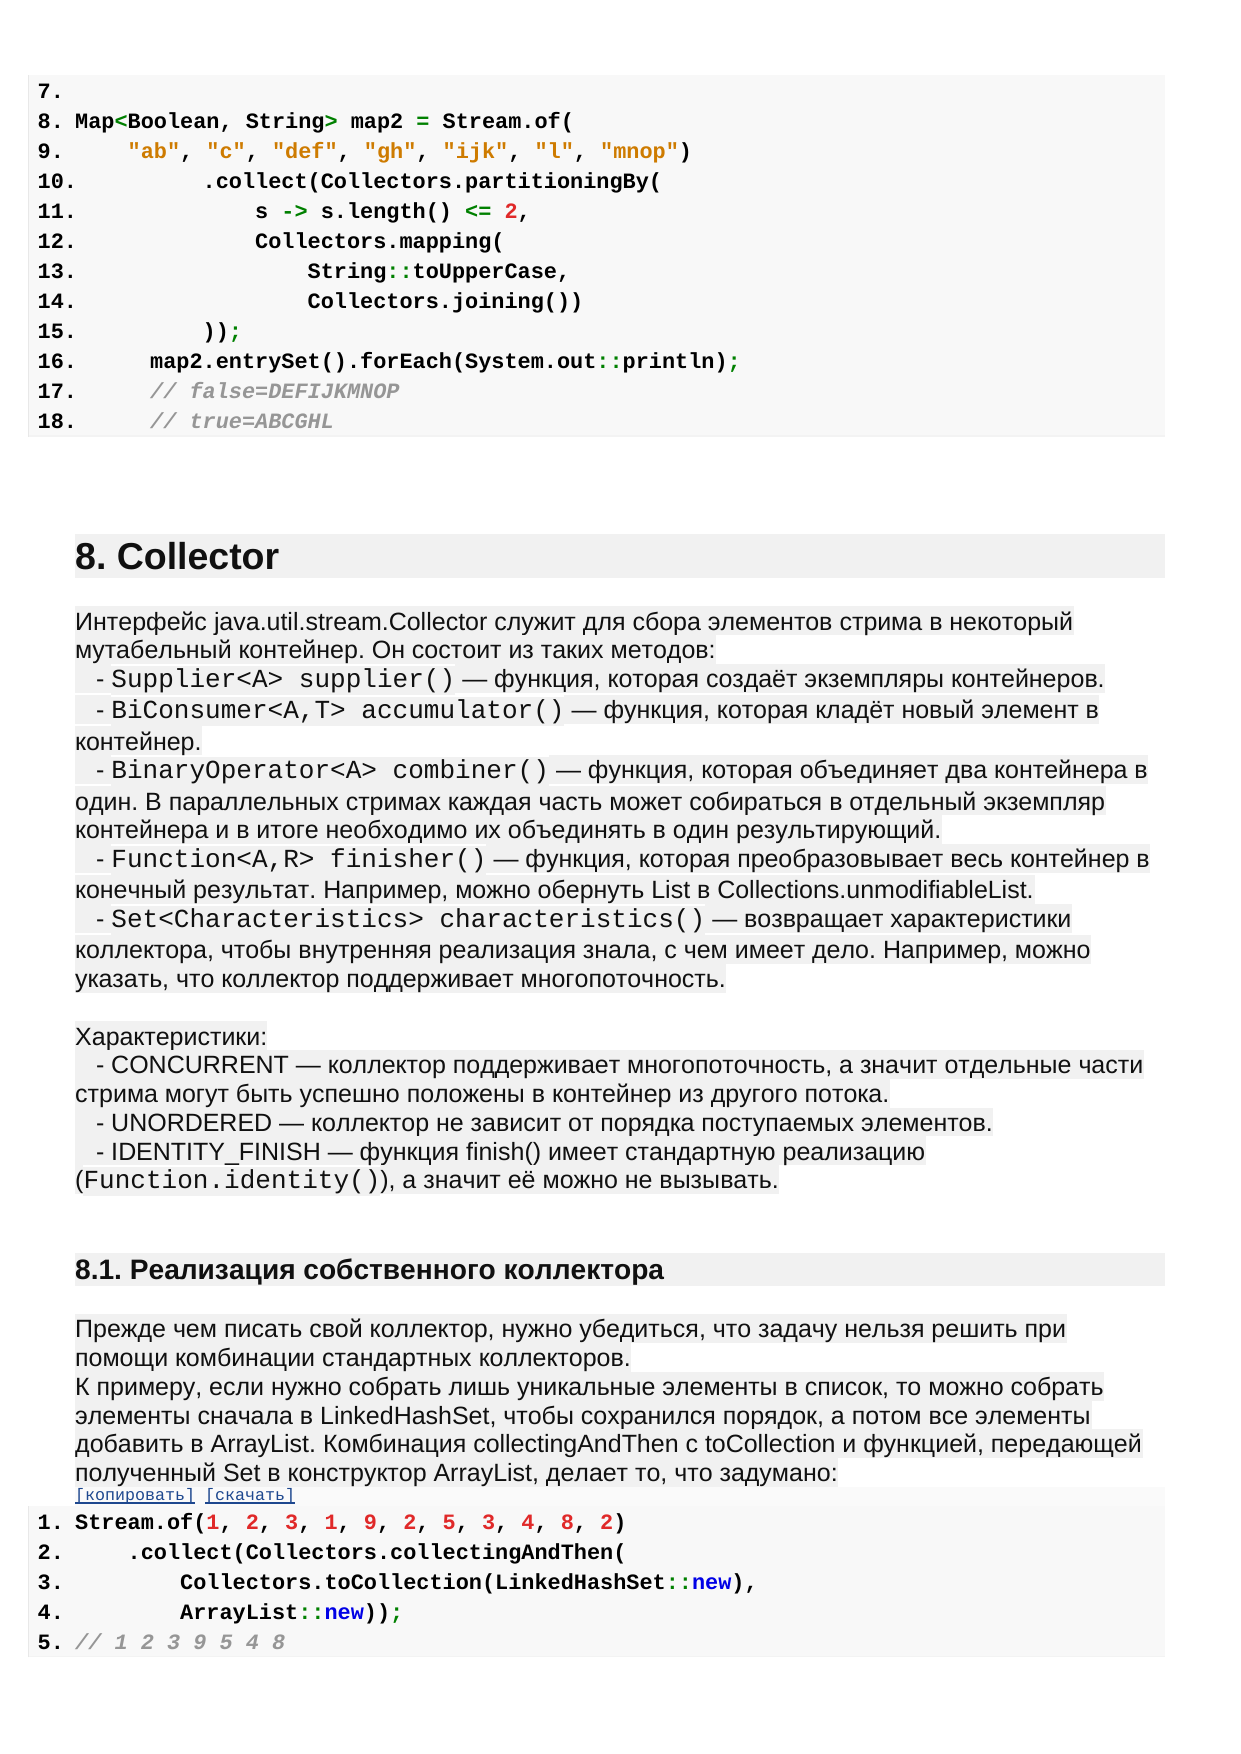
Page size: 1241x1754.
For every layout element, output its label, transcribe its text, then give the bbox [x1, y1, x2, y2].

list Map<Boolean, String> map2 = Stream.of( [29, 105, 1165, 135]
list Collectors.joining()) [29, 285, 1165, 315]
text 8. Collector [75, 534, 1165, 578]
list )); [29, 315, 1165, 345]
list Stream.of(1, 2, 3, 1, 9, 2, 5, 3, 4, 8, 2) [29, 1506, 1165, 1536]
list // false=DEFIJKMNOP [29, 375, 1165, 405]
text Интерфейс java.util.stream.Collector служит для сбора элементов стрима в некоторый мутабельный контейнер. Он состоит из таких методов: - Supplier<A> supplier() — функция, которая создаёт экземпляры контейнеров. - BiConsumer<A,T> accumulator() — функция, которая кладёт новый элемент в контейнер. - BinaryOperator<A> combiner() — функция, которая объединяет два контейнера в один. В параллельных стримах каждая часть может собираться в отдельный экземпляр контейнера и в итоге необходимо их объединять в один результирующий. - Function<A,R> finisher() — функция, которая преобразовывает весь контейнер в конечный результат. Например, можно обернуть List в Collections.unmodifiableList. - Set<Characteristics> characteristics() — возвращает характеристики коллектора, чтобы внутренняя реализация знала, с чем имеет дело. Например, можно указать, что коллектор поддерживает многопоточность. Характеристики: - CONCURRENT — коллектор поддерживает многопоточность, а значит отдельные части стрима могут быть успешно положены в контейнер из другого потока. - UNORDERED — коллектор не зависит от порядка поступаемых элементов. - IDENTITY_FINISH — функция finish() имеет стандартную реализацию (Function.identity()), а значит её можно не вызывать. [75, 578, 1165, 1253]
list // 1 2 3 9 5 4 8 [29, 1626, 1165, 1656]
text [копировать] [скачать] [75, 1487, 1165, 1506]
list .collect(Collectors.collectingAndThen( [29, 1536, 1165, 1566]
list s -> s.length() <= 2, [29, 195, 1165, 225]
list // true=ABCGHL [29, 405, 1165, 435]
list map2.entrySet().forEach(System.out::println); [29, 345, 1165, 375]
list String::toUpperCase, [29, 255, 1165, 285]
text Прежде чем писать свой коллектор, нужно убедиться, что задачу нельзя решить при помощи комбинации стандартных коллекторов. К примеру, если нужно собрать лишь уникальные элементы в список, то можно собрать элементы сначала в LinkedHashSet, чтобы сохранился порядок, а потом все элементы добавить в ArrayList. Комбинация collectingAndThen с toCollection и функцией, передающей полученный Set в конструктор ArrayList, делает то, что задумано: [75, 1286, 1165, 1487]
list ArrayList::new)); [29, 1596, 1165, 1626]
text 8.1. Реализация собственного коллектора [75, 1253, 1165, 1286]
list Collectors.toCollection(LinkedHashSet::new), [29, 1566, 1165, 1596]
list Collectors.mapping( [29, 225, 1165, 255]
list .collect(Collectors.partitioningBy( [29, 165, 1165, 195]
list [29, 135, 1165, 165]
